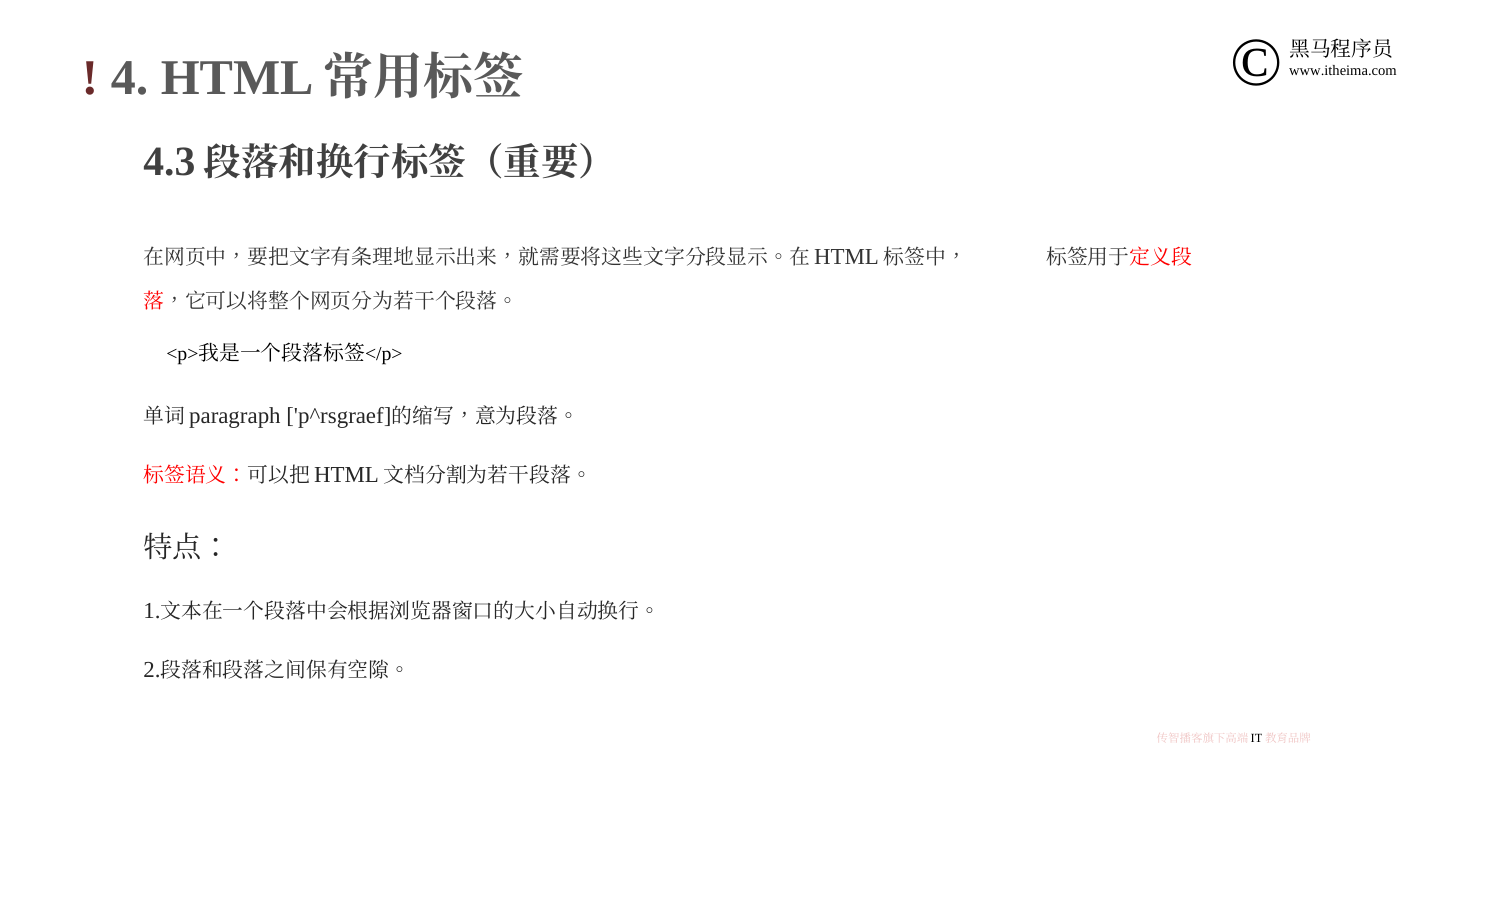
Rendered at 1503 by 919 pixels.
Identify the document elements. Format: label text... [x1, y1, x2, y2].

text 2.段落和段落之间保有空隙。 [43, 654, 1310, 683]
text 特点： [43, 523, 1310, 565]
text 1.文本在一个段落中会根据浏览器窗口的大小自动换行。 [43, 594, 1310, 624]
text 落，它可以将整个网页分为若干个段落。 [43, 285, 1310, 315]
text 在网页中，要把文字有条理地显示出来，就需要将这些文字分段显示。在HTML标签中， 标签用于定义段 [43, 241, 1310, 270]
text 标签语义：可以把HTML文档分割为若干段落。 [43, 458, 1310, 488]
text 单词paragraph ['p^rsgraef]的缩写，意为段落。 [43, 399, 1310, 429]
text <p>我是一个段落标签</p> [166, 337, 1310, 366]
subtitle 4.3段落和换行标签（重要） [43, 132, 1310, 186]
text 传智播客旗下高端IT教育品牌 [43, 729, 1310, 746]
